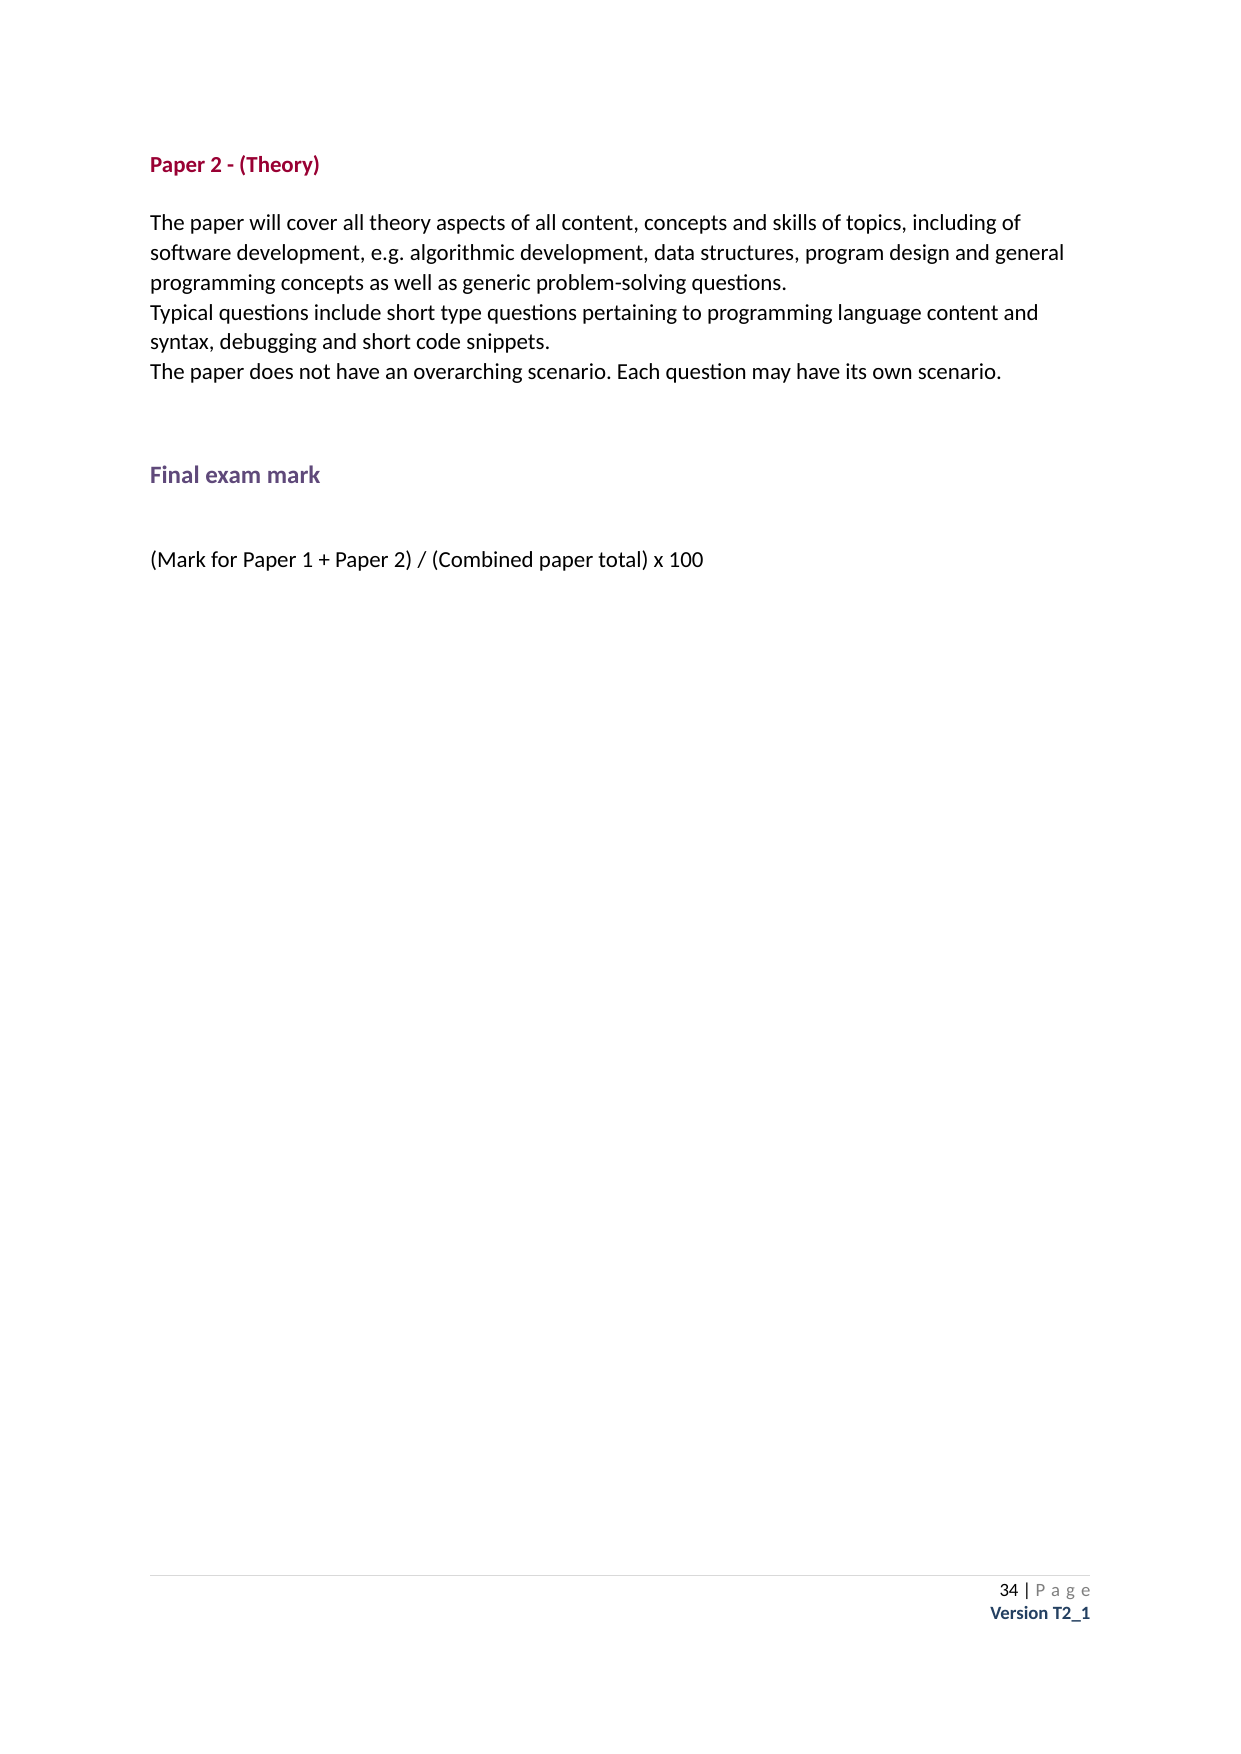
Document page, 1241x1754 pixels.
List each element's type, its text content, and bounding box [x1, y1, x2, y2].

text Typical questions include short type questions pertaining to programming language content and syntax, debugging and short code snippets. [150, 298, 1090, 356]
text The paper does not have an overarching scenario. Each question may have its own scenario. [150, 357, 1090, 385]
text (Mark for Paper 1 + Paper 2) / (Combined paper total) x 100 [150, 545, 1090, 573]
subtitle Final exam mark [150, 459, 1090, 490]
subtitle Paper 2 - (Theory) [150, 150, 1090, 178]
text The paper will cover all theory aspects of all content, concepts and skills of topics, including of software development, e.g. algorithmic development, data structures, program design and general programming concepts as well as generic problem-solving questions. [150, 208, 1090, 296]
